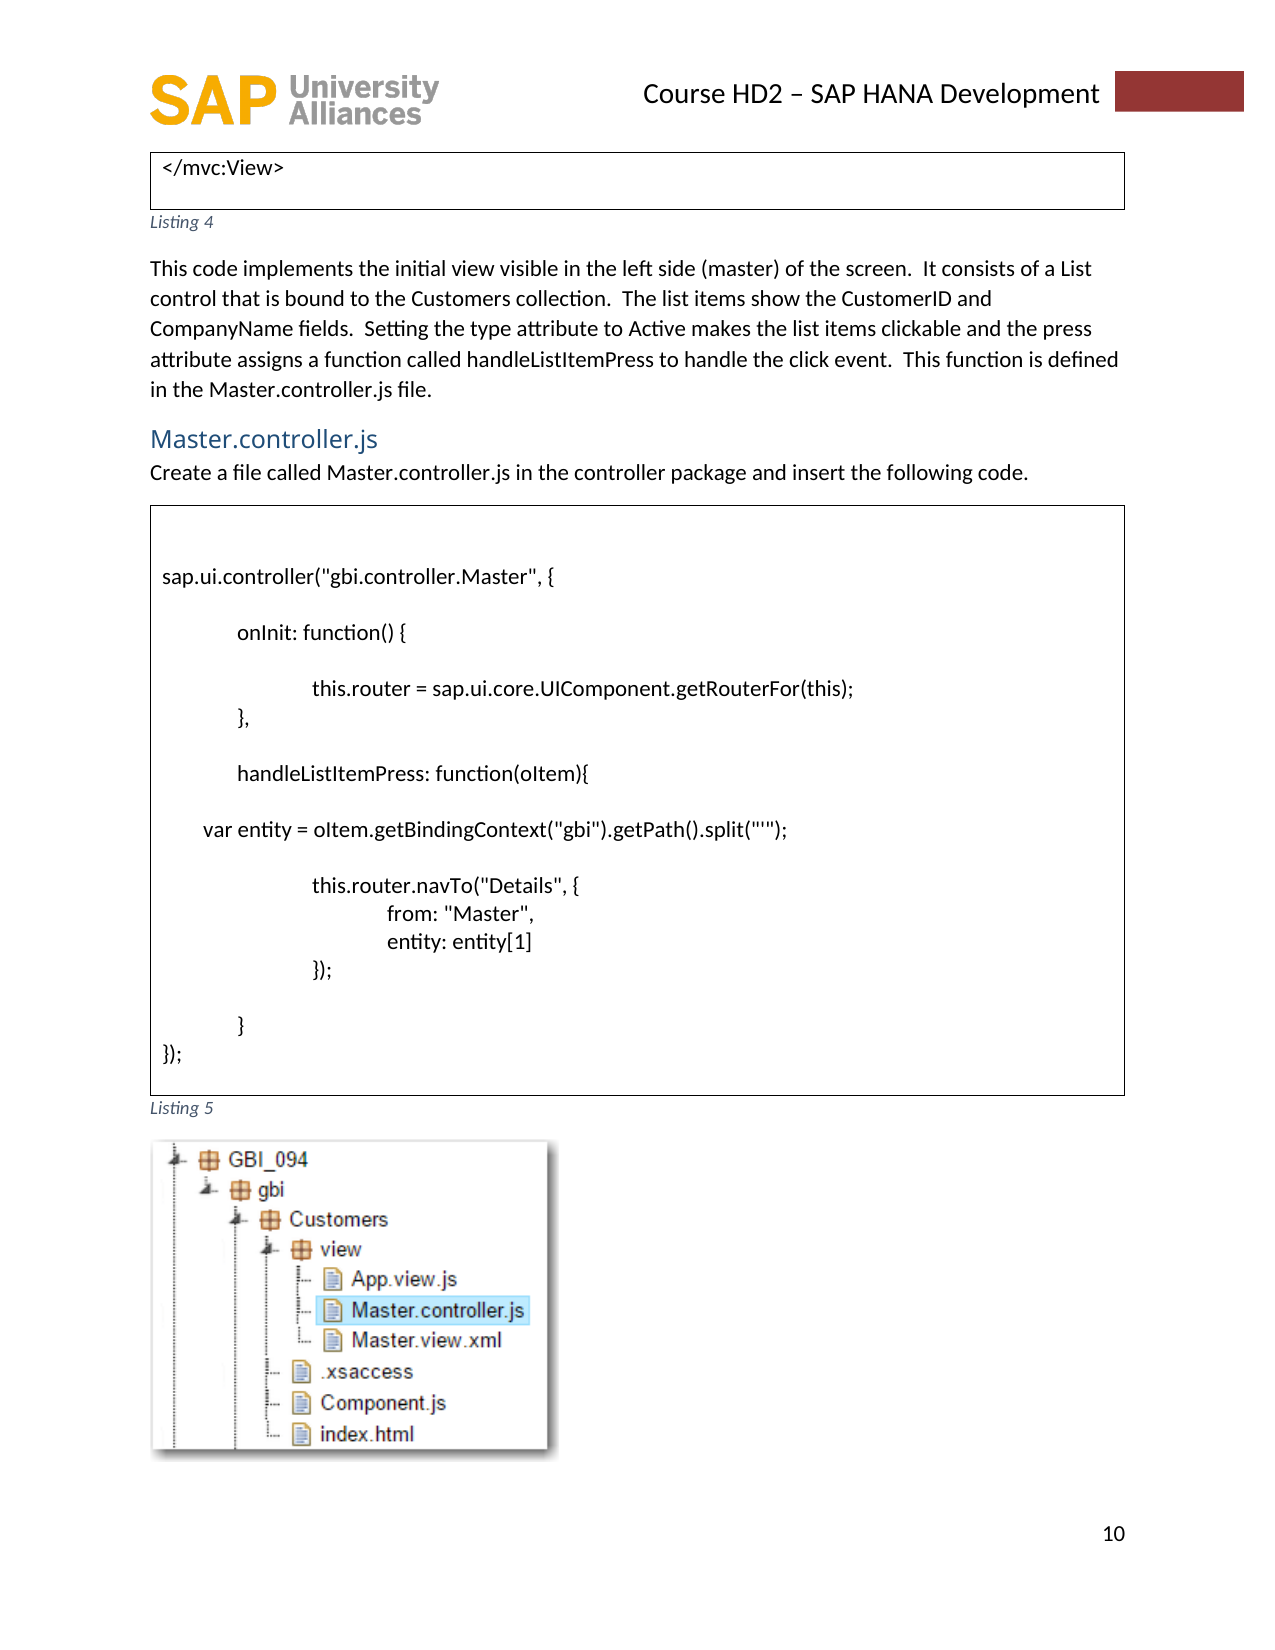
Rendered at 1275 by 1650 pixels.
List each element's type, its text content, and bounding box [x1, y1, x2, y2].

subtitle Master.controller.js [150, 422, 1125, 456]
picture [150, 75, 440, 125]
text Create a file called Master.controller.js in the controller package and insert the following code. [150, 458, 1125, 487]
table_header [151, 153, 1124, 209]
text This code implements the initial view visible in the left side (master) of the screen. It consists of a List control that is bound to the Customers collection. The list items show the CustomerID and CompanyName fields. Setting the type attribute to Active makes the list items clickable and the press attribute assigns a function called handleListItemPress to handle the click event. This function is defined in the Master.controller.js file. [150, 254, 1125, 403]
table_header sap.ui.controller("gbi.controller.Master", { onInit: function() { this.router = sap.ui.core.UIComponent.getRouterFor(this); }, handleListItemPress: function(oItem){ var entity = oItem.getBindingContext("gbi").getPath().split("'"); this.router.navTo("Details", { from: "Master", entity: entity[1] }); } }); [151, 506, 1124, 1095]
picture [150, 1139, 560, 1462]
